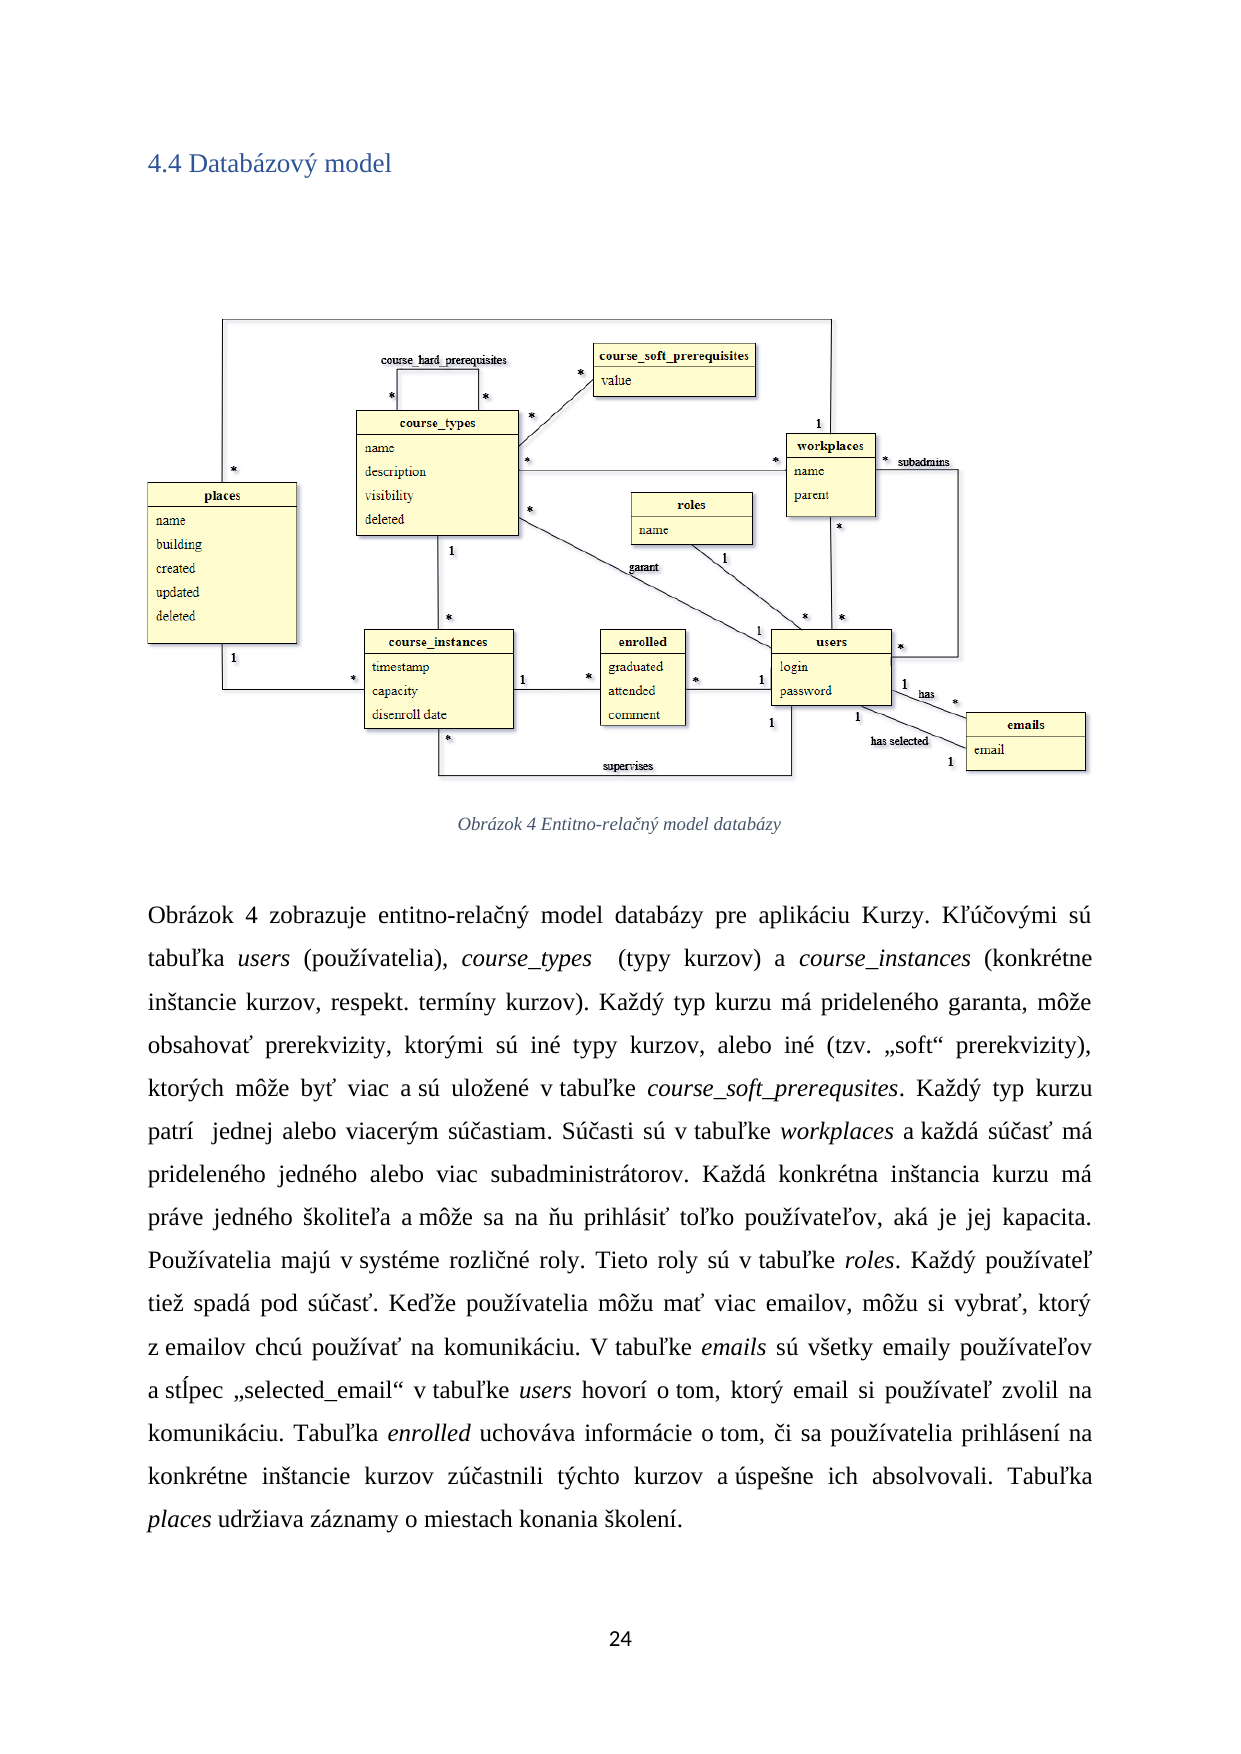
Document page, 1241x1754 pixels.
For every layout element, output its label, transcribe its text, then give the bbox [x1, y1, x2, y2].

text Obrázok 4 zobrazuje entitno-relačný model databázy pre aplikáciu Kurzy. Kľúčovými sú tabuľka users (používatelia), course_types (typy kurzov) a course_instances (konkrétne inštancie kurzov, respekt. termíny kurzov). Každý typ kurzu má prideleného garanta, môže obsahovať prerekvizity, ktorými sú iné typy kurzov, alebo iné (tzv. „soft“ prerekvizity), ktorých môže byť viac a sú uložené v tabuľke course_soft_prerequsites. Každý typ kurzu patrí jednej alebo viacerým súčastiam. Súčasti sú v tabuľke workplaces a každá súčasť má prideleného jedného alebo viac subadministrátorov. Každá konkrétna inštancia kurzu má práve jedného školiteľa a môže sa na ňu prihlásiť toľko používateľov, aká je jej kapacita. Používatelia majú v systéme rozličné roly. Tieto roly sú v tabuľke roles. Každý používateľ tiež spadá pod súčasť. Keďže používatelia môžu mať viac emailov, môžu si vybrať, ktorý z emailov chcú používať na komunikáciu. V tabuľke emails sú všetky emaily používateľov a stĺpec „selected_email“ v tabuľke users hovorí o tom, ktorý email si používateľ zvolil na komunikáciu. Tabuľka enrolled uchováva informácie o tom, či sa používatelia prihlásení na konkrétne inštancie kurzov zúčastnili týchto kurzov a úspešne ich absolvovali. Tabuľka places udržiava záznamy o miestach konania školení. [148, 900, 1093, 1533]
picture [147, 181, 1093, 783]
text Obrázok 4 Entitno-relačný model databázy [148, 813, 1093, 834]
subtitle 4.4 Databázový model [148, 148, 1093, 179]
